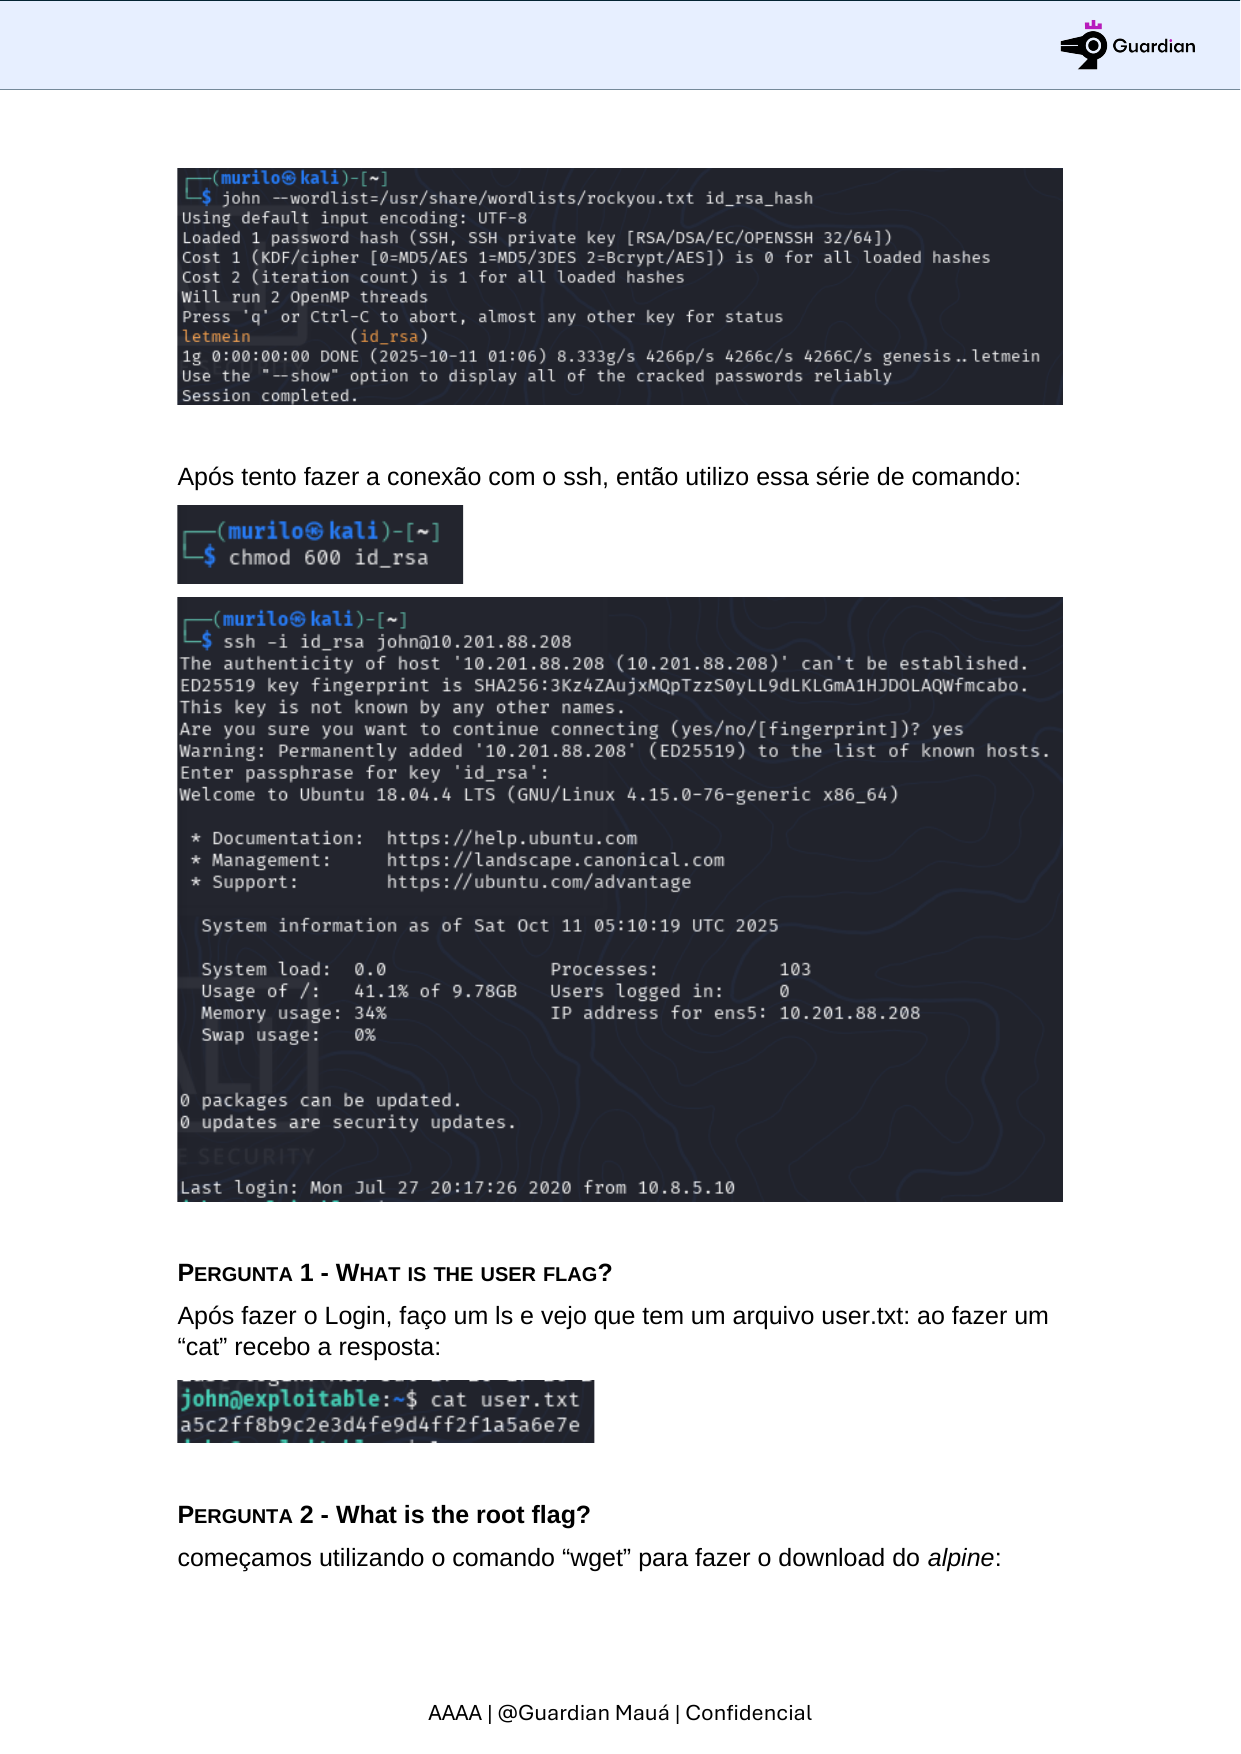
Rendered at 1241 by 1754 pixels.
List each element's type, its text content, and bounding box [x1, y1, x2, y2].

text Após tento fazer a conexão com o ssh, então utilizo essa série de comando: [177, 462, 1063, 491]
text Pergunta 2 - What is the root flag? [177, 1500, 1063, 1528]
picture [177, 597, 1063, 1202]
picture [177, 505, 464, 584]
text começamos utilizando o comando “wget” para fazer o download do alpine: [177, 1543, 1063, 1572]
picture [0, 2, 1241, 90]
text Após fazer o Login, faço um ls e vejo que tem um arquivo user.txt: ao fazer um “cat” recebo a resposta: [177, 1301, 1063, 1361]
picture [177, 168, 1063, 405]
picture [177, 1380, 595, 1443]
text Pergunta 1 - What is the user flag? [177, 1258, 1063, 1287]
